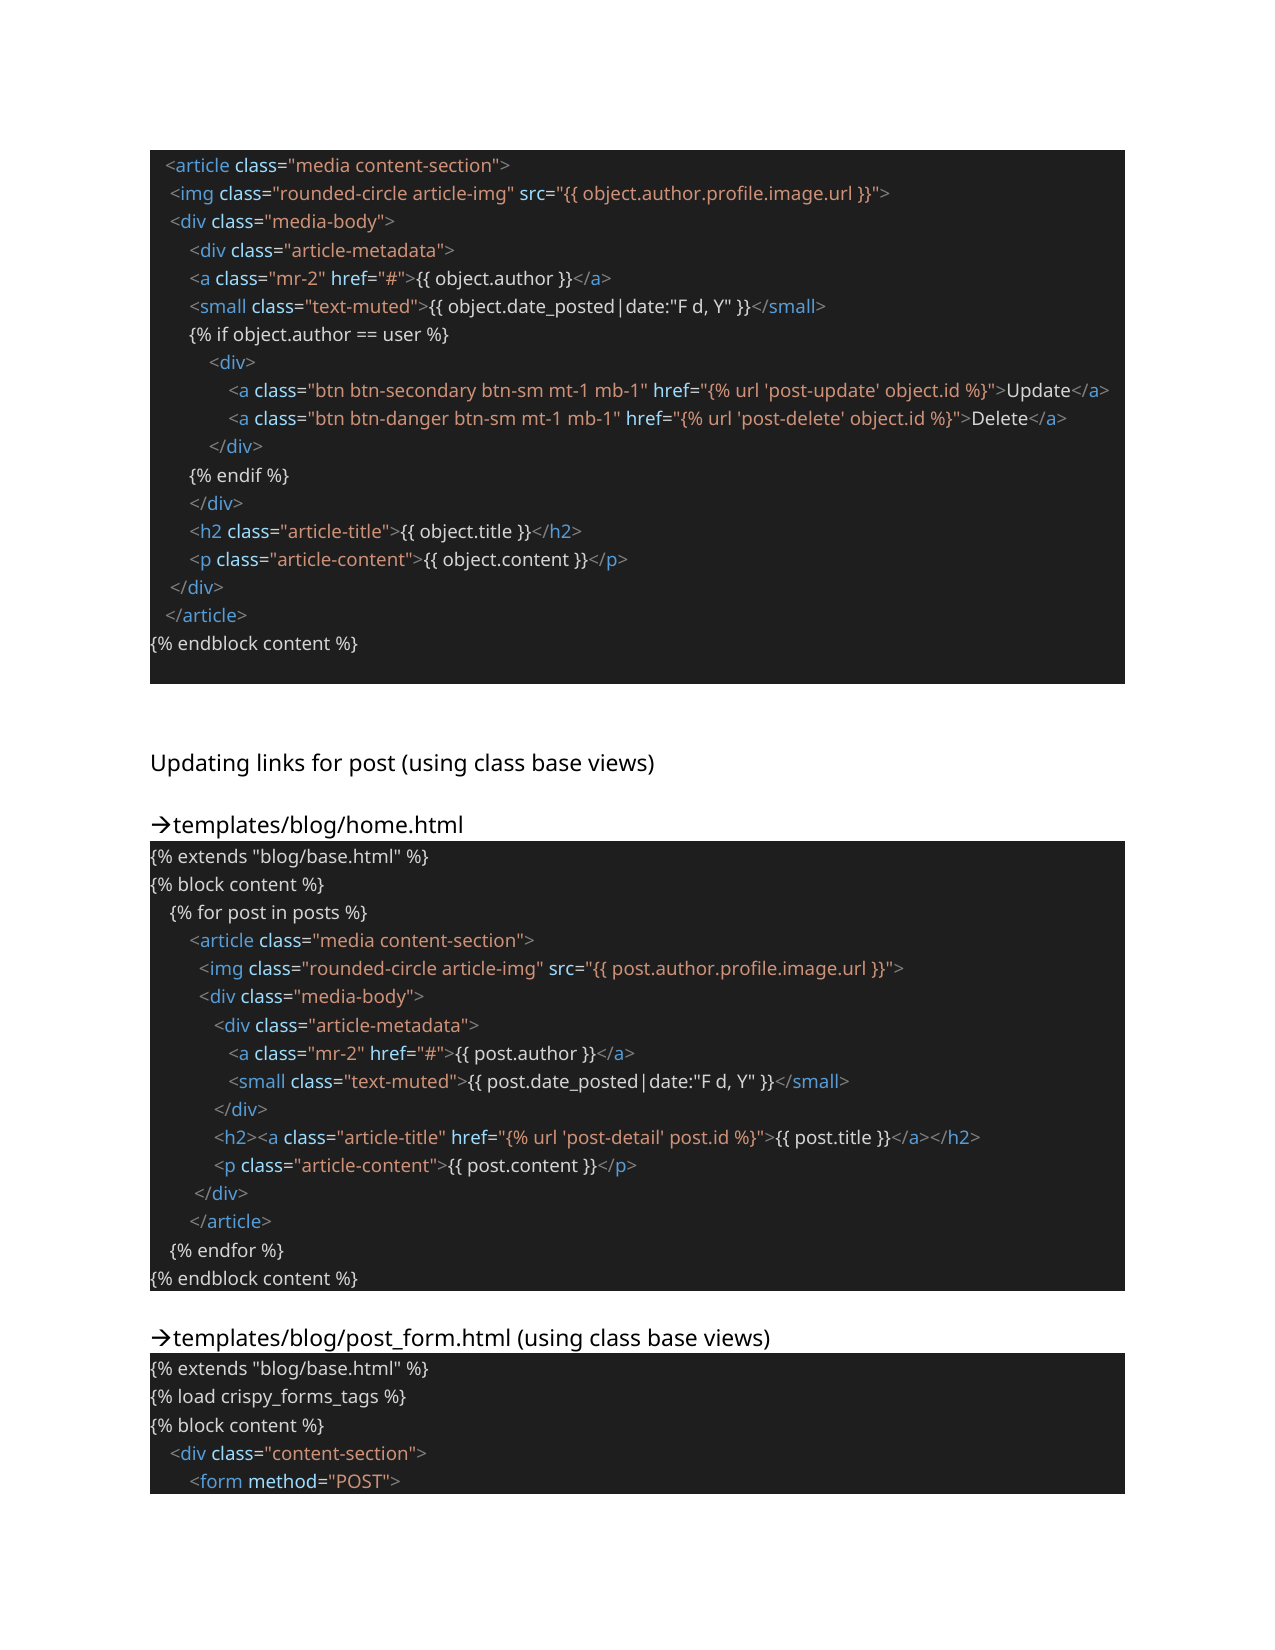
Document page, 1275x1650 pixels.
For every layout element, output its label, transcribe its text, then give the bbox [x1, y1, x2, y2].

text <div class="article-metadata"> [150, 1009, 1125, 1037]
text <h2 class="article-title">{{ object.title }}</h2> [150, 516, 1125, 544]
text <small class="text-muted">{{ post.date_posted|date:"F d, Y" }}</small> [150, 1066, 1125, 1094]
text <div class="article-metadata"> [150, 234, 1125, 262]
text templates/blog/post_form.html (using class base views) [150, 1322, 1125, 1353]
text </article> [150, 600, 1125, 628]
text </div> [150, 1094, 1125, 1122]
text {% block content %} [150, 1409, 1125, 1437]
text </div> [150, 487, 1125, 516]
text {% endif %} [150, 459, 1125, 487]
text <p class="article-content">{{ object.content }}</p> [150, 544, 1125, 572]
text {% endblock content %} [150, 1262, 1125, 1291]
text <form method="POST"> [150, 1466, 1125, 1494]
text {% load crispy_forms_tags %} [150, 1381, 1125, 1409]
text <div> [150, 347, 1125, 375]
text <div class="media-body"> [150, 206, 1125, 234]
text <a class="mr-2" href="#">{{ post.author }}</a> [150, 1037, 1125, 1066]
text <h2><a class="article-title" href="{% url 'post-detail' post.id %}">{{ post.title }}</a></h2> [150, 1122, 1125, 1150]
text Updating links for post (using class base views) [150, 747, 1125, 778]
text {% endfor %} [150, 1234, 1125, 1262]
text <img class="rounded-circle article-img" src="{{ object.author.profile.image.url }}"> [150, 178, 1125, 206]
text <a class="btn btn-danger btn-sm mt-1 mb-1" href="{% url 'post-delete' object.id %}">Delete</a> [150, 403, 1125, 431]
text </div> [150, 1178, 1125, 1206]
text <img class="rounded-circle article-img" src="{{ post.author.profile.image.url }}"> [150, 953, 1125, 981]
text <div class="content-section"> [150, 1437, 1125, 1466]
text <article class="media content-section"> [150, 150, 1125, 178]
text templates/blog/home.html [150, 809, 1125, 841]
text {% endblock content %} [150, 628, 1125, 656]
text <small class="text-muted">{{ object.date_posted|date:"F d, Y" }}</small> [150, 291, 1125, 319]
text <article class="media content-section"> [150, 925, 1125, 953]
text <p class="article-content">{{ post.content }}</p> [150, 1150, 1125, 1178]
text {% if object.author == user %} [150, 319, 1125, 347]
text </div> [150, 431, 1125, 459]
text </div> [150, 572, 1125, 600]
text {% extends "blog/base.html" %} [150, 841, 1125, 869]
text {% extends "blog/base.html" %} [150, 1353, 1125, 1381]
text {% for post in posts %} [150, 897, 1125, 925]
text </article> [150, 1206, 1125, 1234]
text <div class="media-body"> [150, 981, 1125, 1009]
text <a class="btn btn-secondary btn-sm mt-1 mb-1" href="{% url 'post-update' object.id %}">Update</a> [150, 375, 1125, 403]
text <a class="mr-2" href="#">{{ object.author }}</a> [150, 262, 1125, 291]
text {% block content %} [150, 869, 1125, 897]
